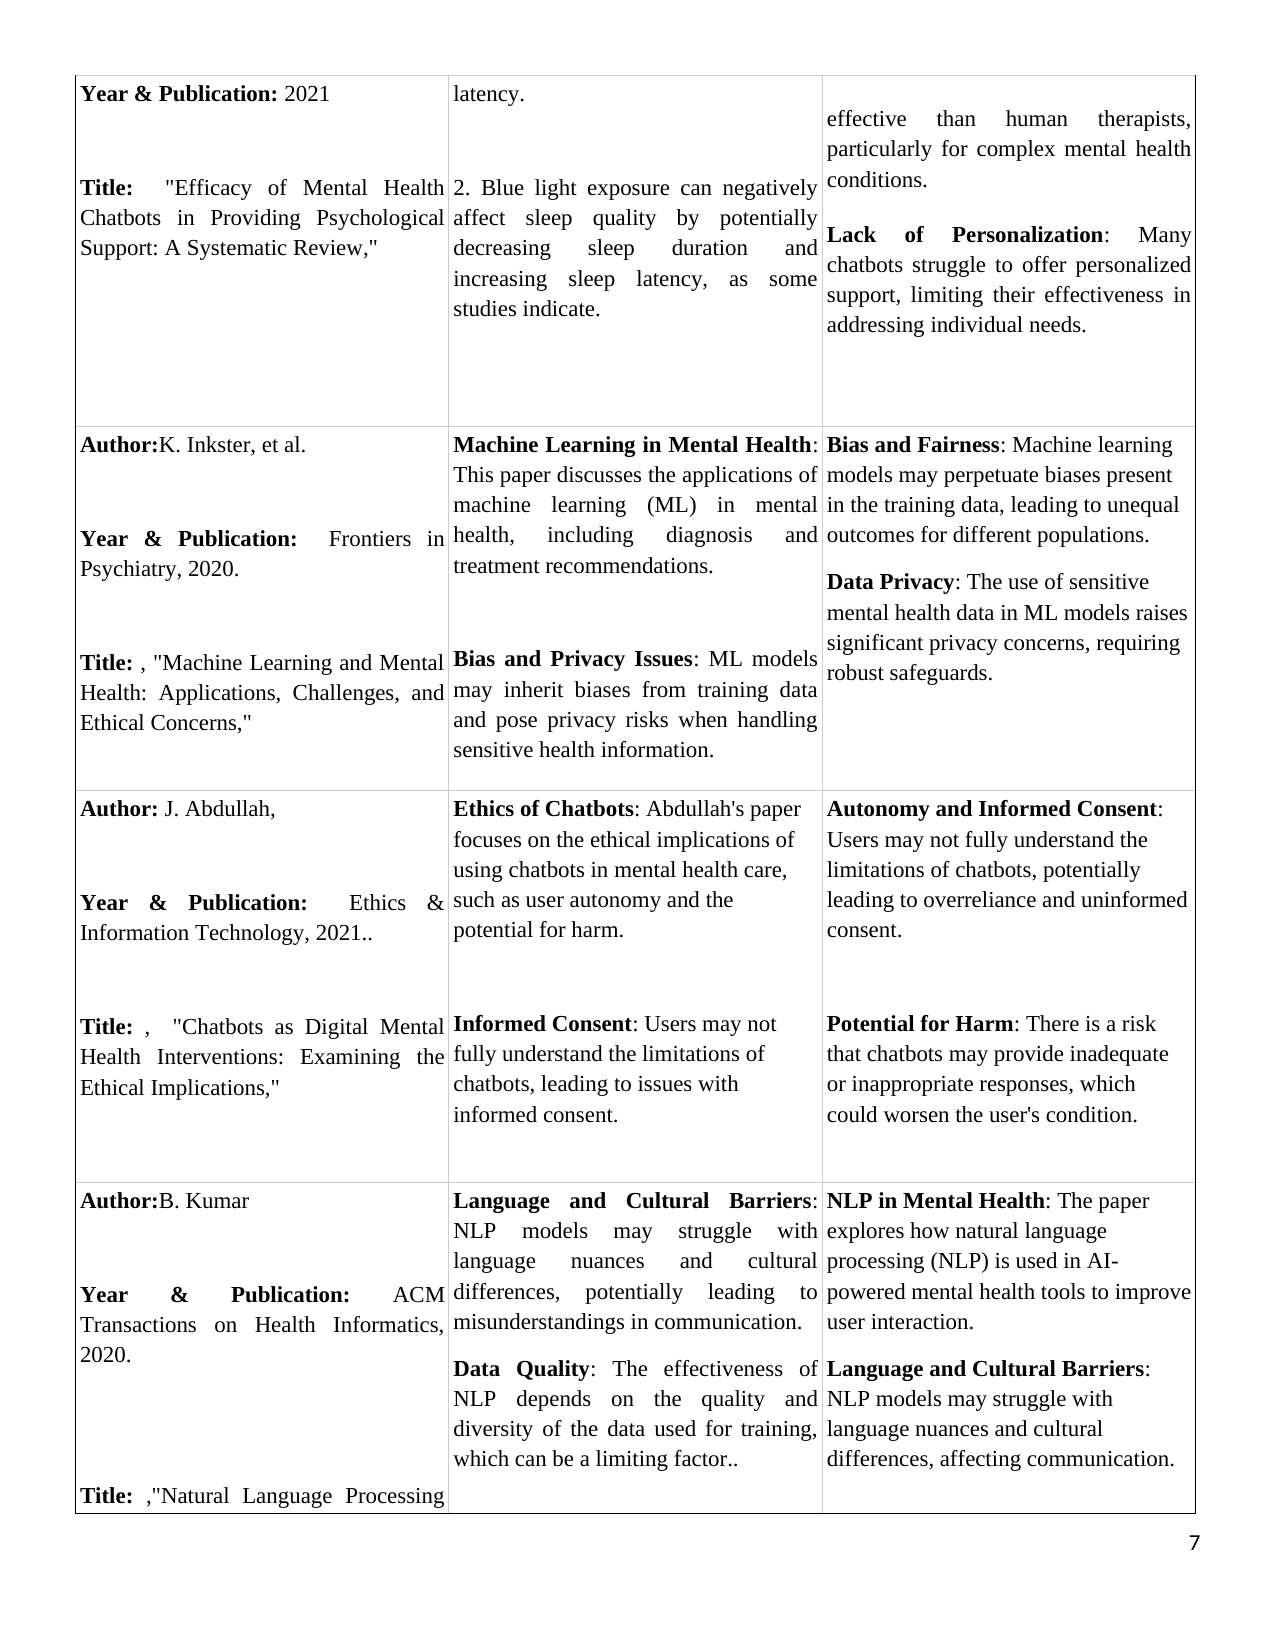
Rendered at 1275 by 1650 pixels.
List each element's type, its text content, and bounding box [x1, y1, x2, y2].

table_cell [76, 1183, 448, 1512]
table_cell Author: J. Abdullah, Year & Publication: Ethics & Information Technology, 2021.. Title: , "Chatbots as Digital Mental Health Interventions: Examining the Ethical Implications," [76, 791, 448, 1182]
table_cell Autonomy and Informed Consent: Users may not fully understand the limitations of chatbots, potentially leading to overreliance and uninformed consent. Potential for Harm: There is a risk that chatbots may provide inadequate or inappropriate responses, which could worsen the user's condition. [823, 791, 1195, 1182]
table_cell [823, 1183, 1195, 1512]
table_cell Machine Learning in Mental Health: This paper discusses the applications of machine learning (ML) in mental health, including diagnosis and treatment recommendations. Bias and Privacy Issues: ML models may inherit biases from training data and pose privacy risks when handling sensitive health information. [449, 427, 822, 790]
table_cell Bias and Fairness: Machine learning models may perpetuate biases present in the training data, leading to unequal outcomes for different populations. Data Privacy: The use of sensitive mental health data in ML models raises significant privacy concerns, requiring robust safeguards. [823, 427, 1195, 790]
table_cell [76, 76, 448, 426]
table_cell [823, 76, 1195, 426]
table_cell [449, 76, 822, 426]
table_cell Ethics of Chatbots: Abdullah's paper focuses on the ethical implications of using chatbots in mental health care, such as user autonomy and the potential for harm. Informed Consent: Users may not fully understand the limitations of chatbots, leading to issues with informed consent. [449, 791, 822, 1182]
table_cell Author:K. Inkster, et al. Year & Publication: Frontiers in Psychiatry, 2020. Title: , "Machine Learning and Mental Health: Applications, Challenges, and Ethical Concerns," [76, 427, 448, 790]
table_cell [449, 1183, 822, 1512]
